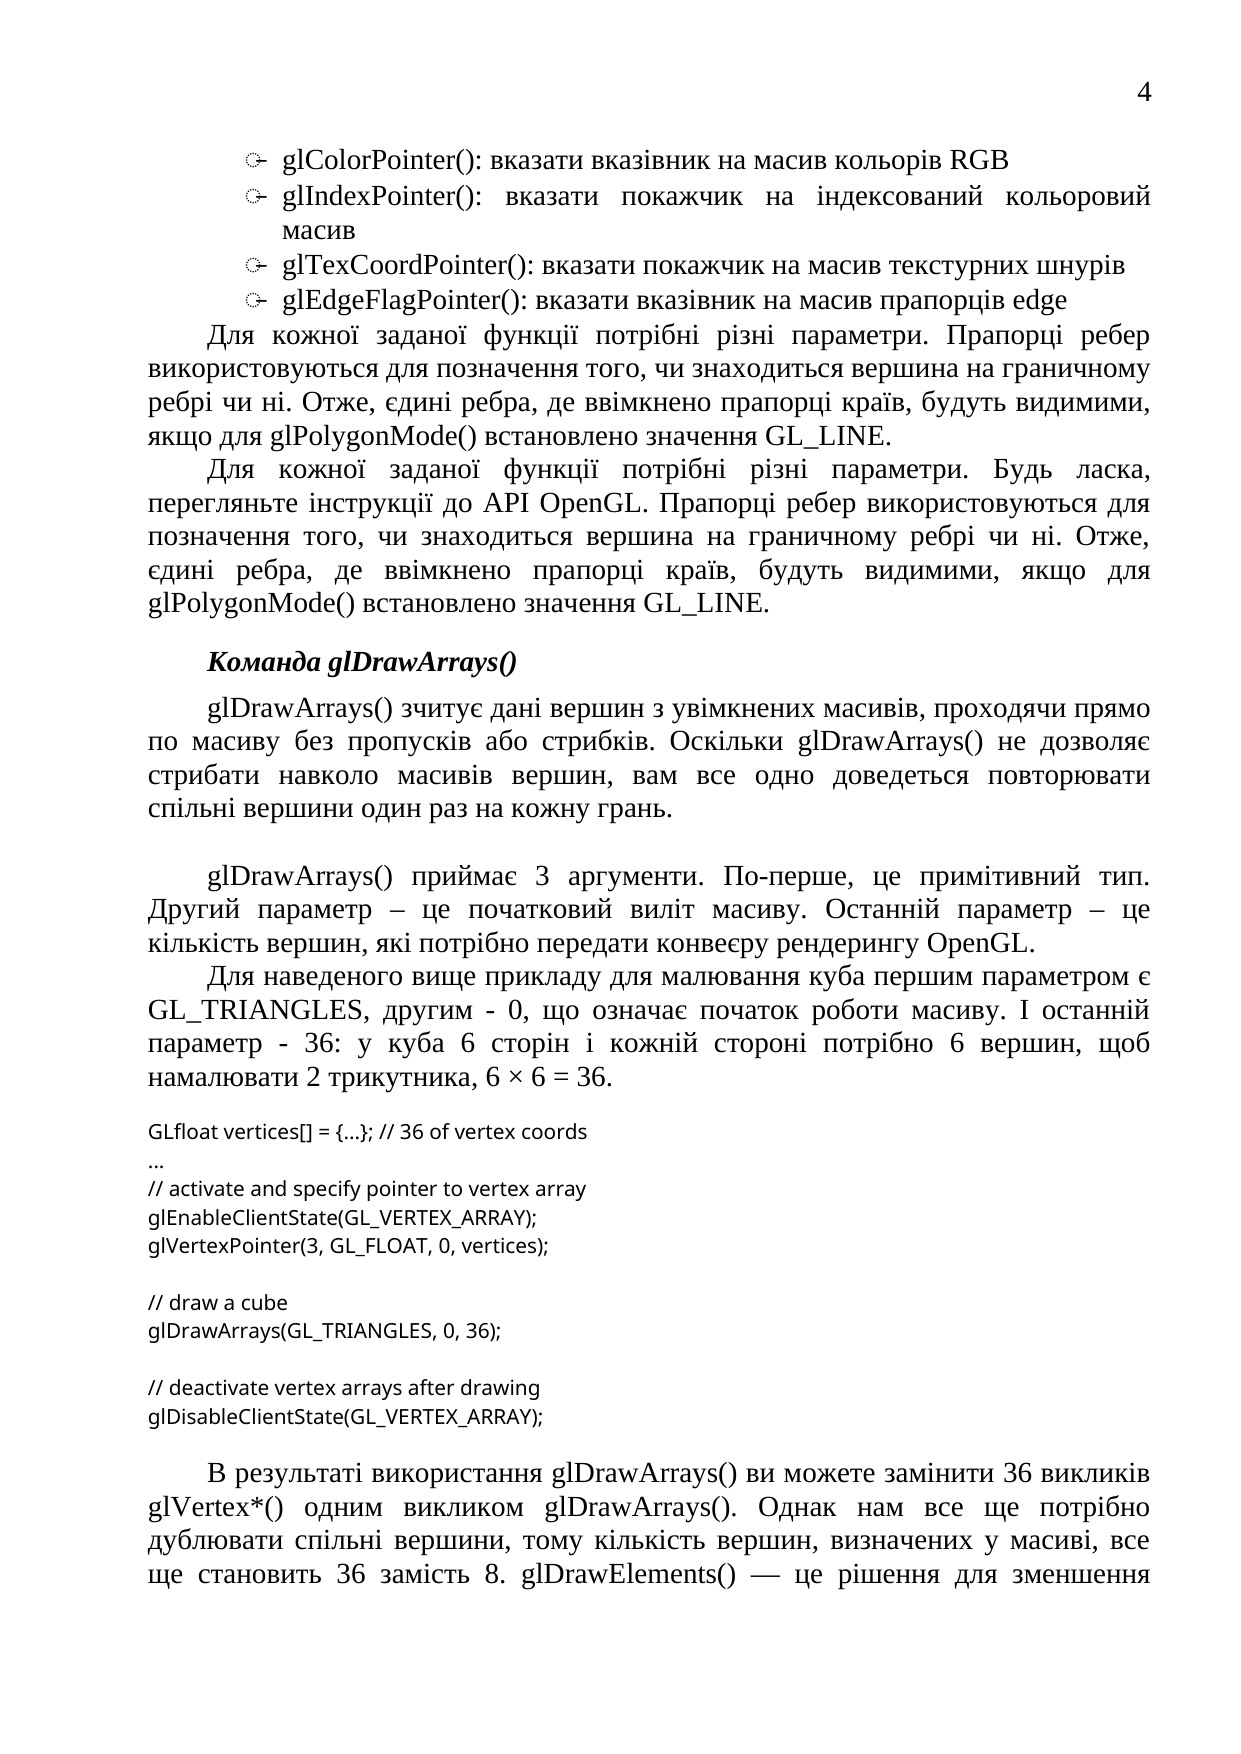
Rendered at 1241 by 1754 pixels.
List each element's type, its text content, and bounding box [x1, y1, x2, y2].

text ... [148, 1146, 1152, 1174]
text glEnableClientState(GL_VERTEX_ARRAY); [148, 1203, 1152, 1231]
text glDrawArrays(GL_TRIANGLES, 0, 36); [148, 1316, 1152, 1345]
text glDisableClientState(GL_VERTEX_ARRAY); [148, 1402, 1152, 1430]
text glVertexPointer(3, GL_FLOAT, 0, vertices); [148, 1231, 1152, 1259]
text Для кожної заданої функції потрібні різні параметри. Прапорці ребер використовуються для позначення того, чи знаходиться вершина на граничному ребрі чи ні. Отже, єдині ребра, де ввімкнено прапорці країв, будуть видимими, якщо для glPolygonMode() встановлено значення GL_LINE. [148, 317, 1152, 451]
text // deactivate vertex arrays after drawing [148, 1373, 1152, 1402]
list glColorPointer(): вказати вказівник на масив кольорів RGB [244, 141, 1152, 177]
subtitle Команда glDrawArrays() [148, 644, 1152, 677]
list glIndexPointer(): вказати покажчик на індексований кольоровий масив [244, 177, 1152, 246]
list glTexCoordPointer(): вказати покажчик на масив текстурних шнурів [244, 246, 1152, 281]
text // draw a cube [148, 1288, 1152, 1316]
text glDrawArrays() зчитує дані вершин з увімкнених масивів, проходячи прямо по масиву без пропусків або стрибків. Оскільки glDrawArrays() не дозволяє стрибати навколо масивів вершин, вам все одно доведеться повторювати спільні вершини один раз на кожну грань. [148, 690, 1152, 824]
text Для наведеного вище прикладу для малювання куба першим параметром є GL_TRIANGLES, другим - 0, що означає початок роботи масиву. І останній параметр - 36: у куба 6 сторін і кожній стороні потрібно 6 вершин, щоб намалювати 2 трикутника, 6 × 6 = 36. [148, 958, 1152, 1092]
text Для кожної заданої функції потрібні різні параметри. Будь ласка, перегляньте інструкції до API OpenGL. Прапорці ребер використовуються для позначення того, чи знаходиться вершина на граничному ребрі чи ні. Отже, єдині ребра, де ввімкнено прапорці країв, будуть видимими, якщо для glPolygonMode() встановлено значення GL_LINE. [148, 451, 1152, 619]
text glDrawArrays() приймає 3 аргументи. По-перше, це примітивний тип. Другий параметр – це початковий виліт масиву. Останній параметр – це кількість вершин, які потрібно передати конвеєру рендерингу OpenGL. [148, 858, 1152, 958]
text GLfloat vertices[] = {...}; // 36 of vertex coords [148, 1117, 1152, 1146]
list glEdgeFlagPointer(): вказати вказівник на масив прапорців edge [244, 281, 1152, 317]
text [148, 1455, 1152, 1589]
text // activate and specify pointer to vertex array [148, 1174, 1152, 1203]
